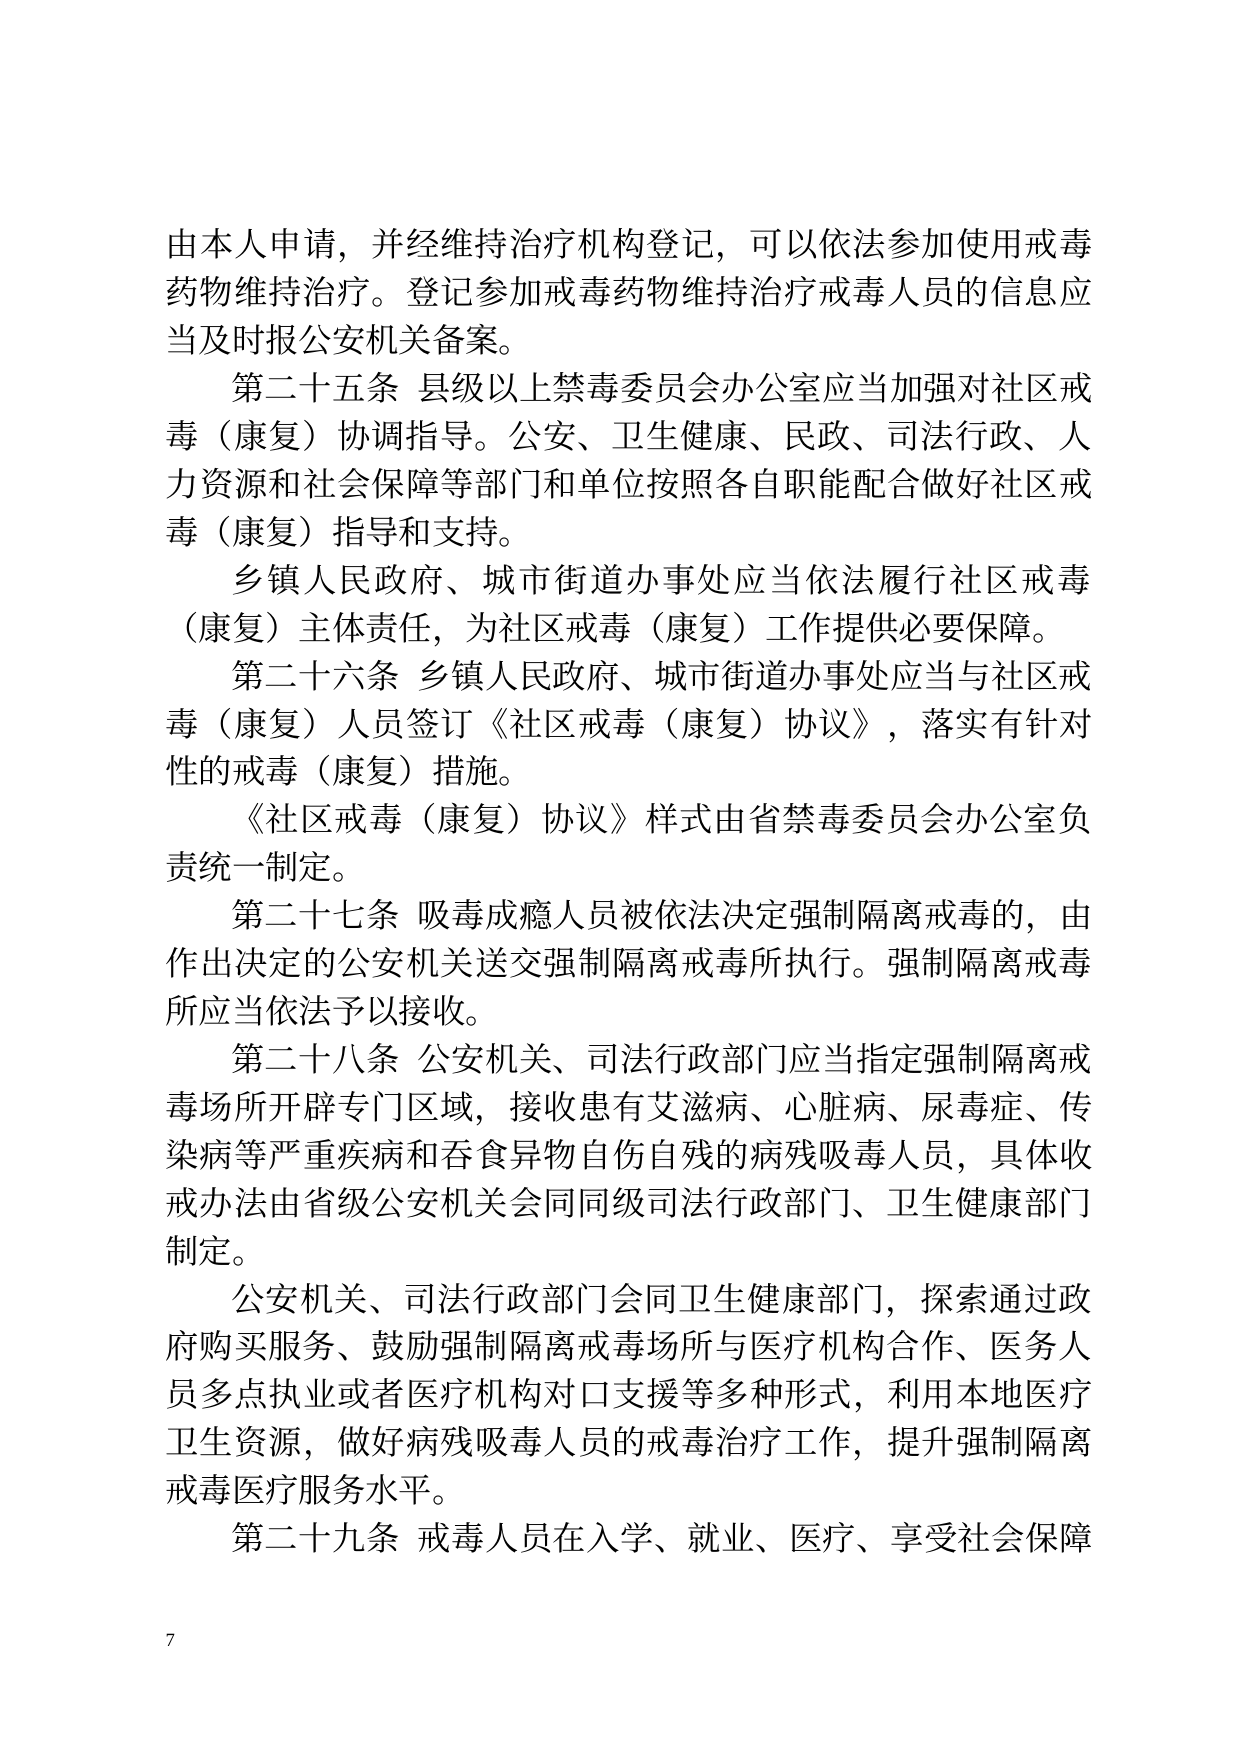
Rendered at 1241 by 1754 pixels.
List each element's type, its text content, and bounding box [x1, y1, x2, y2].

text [165, 1512, 1092, 1560]
text 乡镇人民政府、城市街道办事处应当依法履行社区戒毒（康复）主体责任，为社区戒毒（康复）工作提供必要保障。 [165, 554, 1092, 650]
text 第二十六条 乡镇人民政府、城市街道办事处应当与社区戒毒（康复）人员签订《社区戒毒（康复）协议》，落实有针对性的戒毒（康复）措施。 [165, 650, 1092, 793]
text 第二十七条 吸毒成瘾人员被依法决定强制隔离戒毒的，由作出决定的公安机关送交强制隔离戒毒所执行。强制隔离戒毒所应当依法予以接收。 [165, 889, 1092, 1033]
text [165, 218, 1092, 362]
text 第二十五条 县级以上禁毒委员会办公室应当加强对社区戒毒（康复）协调指导。公安、卫生健康、民政、司法行政、人力资源和社会保障等部门和单位按照各自职能配合做好社区戒毒（康复）指导和支持。 [165, 362, 1092, 554]
text 《社区戒毒（康复）协议》样式由省禁毒委员会办公室负责统一制定。 [165, 793, 1092, 889]
text 第二十八条 公安机关、司法行政部门应当指定强制隔离戒毒场所开辟专门区域，接收患有艾滋病、心脏病、尿毒症、传染病等严重疾病和吞食异物自伤自残的病残吸毒人员，具体收戒办法由省级公安机关会同同级司法行政部门、卫生健康部门制定。 [165, 1033, 1092, 1273]
text 公安机关、司法行政部门会同卫生健康部门，探索通过政府购买服务、鼓励强制隔离戒毒场所与医疗机构合作、医务人员多点执业或者医疗机构对口支援等多种形式，利用本地医疗卫生资源，做好病残吸毒人员的戒毒治疗工作，提升强制隔离戒毒医疗服务水平。 [165, 1273, 1092, 1512]
